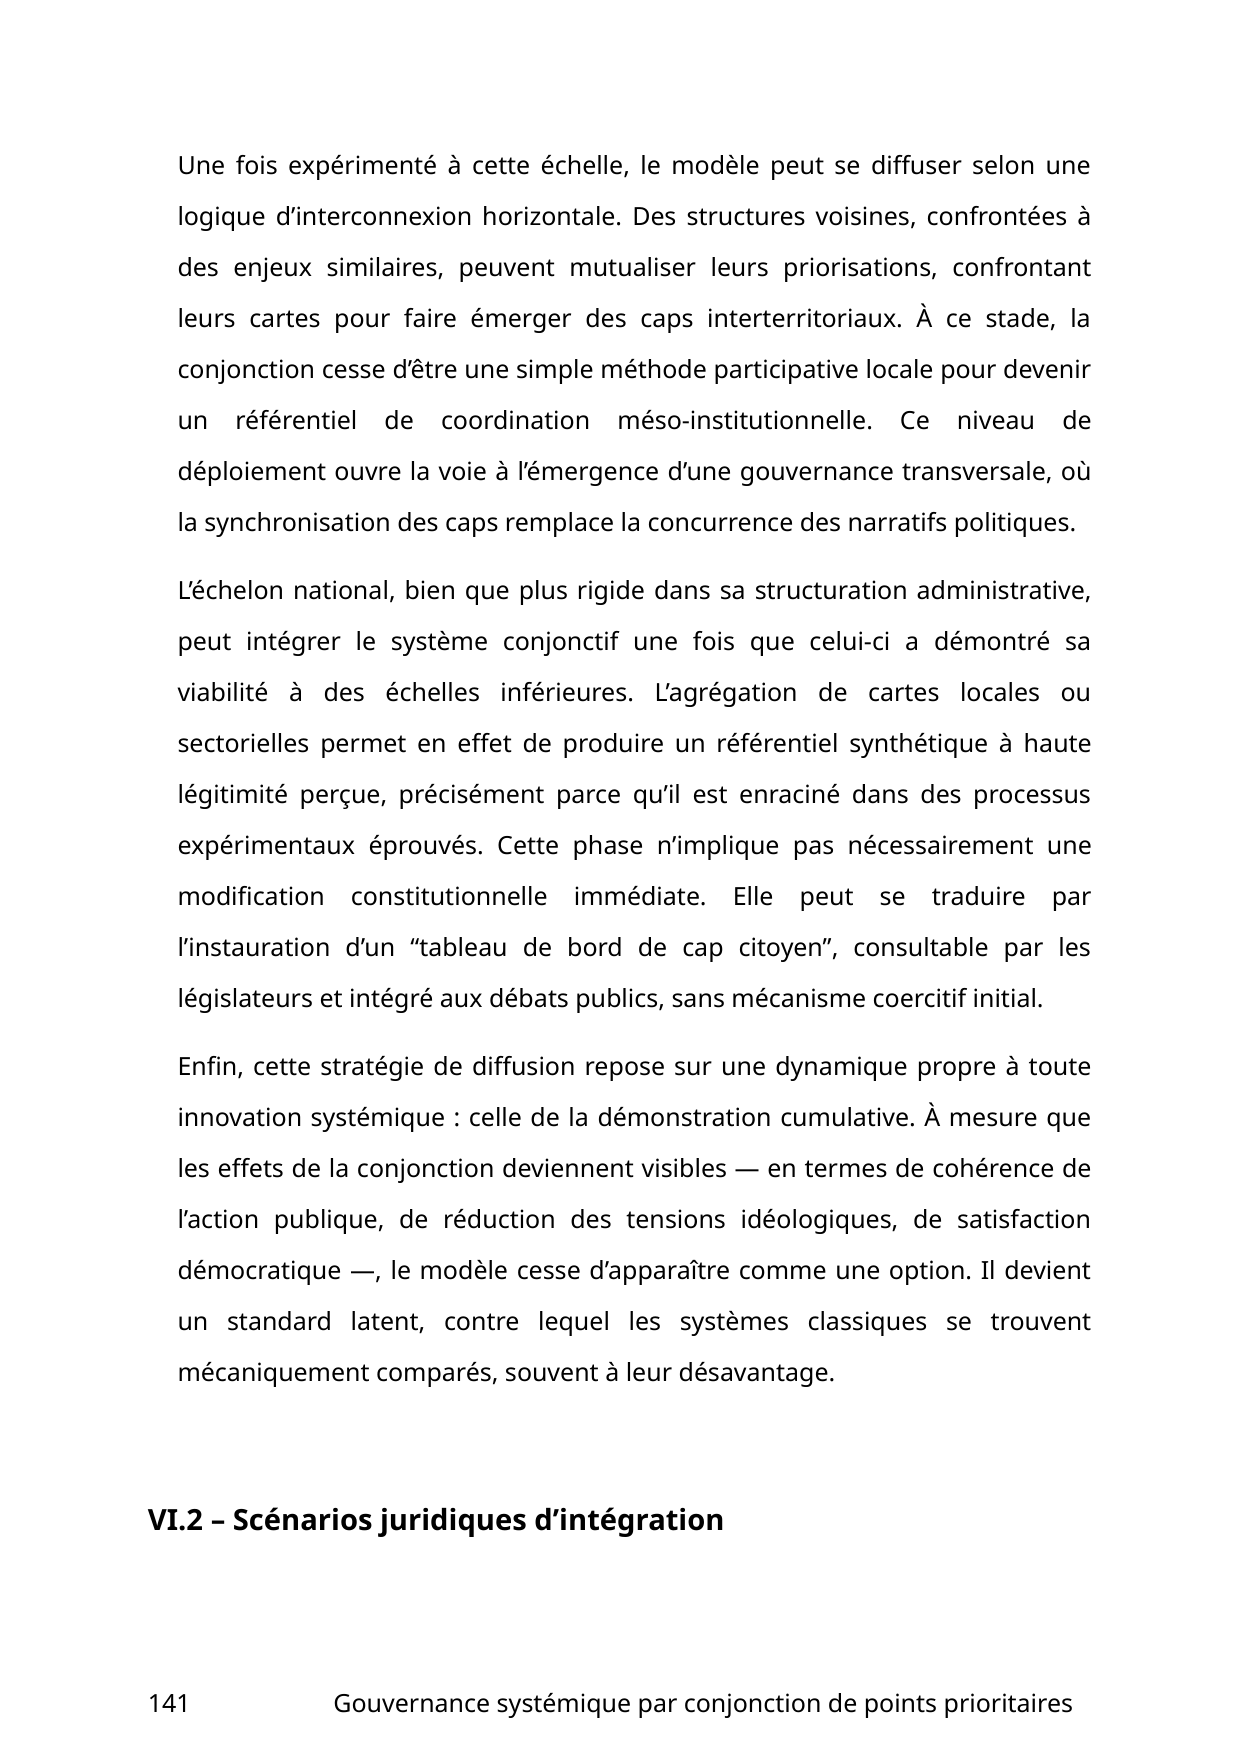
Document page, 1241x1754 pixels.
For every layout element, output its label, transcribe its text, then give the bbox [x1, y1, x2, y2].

text Une fois expérimenté à cette échelle, le modèle peut se diffuser selon une logique d’interconnexion horizontale. Des structures voisines, confrontées à des enjeux similaires, peuvent mutualiser leurs priorisations, confrontant leurs cartes pour faire émerger des caps interterritoriaux. À ce stade, la conjonction cesse d’être une simple méthode participative locale pour devenir un référentiel de coordination méso-institutionnelle. Ce niveau de déploiement ouvre la voie à l’émergence d’une gouvernance transversale, où la synchronisation des caps remplace la concurrence des narratifs politiques. [177, 148, 1092, 539]
text VI.2 – Scénarios juridiques d’intégration [148, 1499, 1092, 1538]
text L’échelon national, bien que plus rigide dans sa structuration administrative, peut intégrer le système conjonctif une fois que celui-ci a démontré sa viabilité à des échelles inférieures. L’agrégation de cartes locales ou sectorielles permet en effet de produire un référentiel synthétique à haute légitimité perçue, précisément parce qu’il est enraciné dans des processus expérimentaux éprouvés. Cette phase n’implique pas nécessairement une modification constitutionnelle immédiate. Elle peut se traduire par l’instauration d’un “tableau de bord de cap citoyen”, consultable par les législateurs et intégré aux débats publics, sans mécanisme coercitif initial. [177, 573, 1092, 1015]
text Enfin, cette stratégie de diffusion repose sur une dynamique propre à toute innovation systémique : celle de la démonstration cumulative. À mesure que les effets de la conjonction deviennent visibles — en termes de cohérence de l’action publique, de réduction des tensions idéologiques, de satisfaction démocratique —, le modèle cesse d’apparaître comme une option. Il devient un standard latent, contre lequel les systèmes classiques se trouvent mécaniquement comparés, souvent à leur désavantage. [177, 1049, 1092, 1389]
